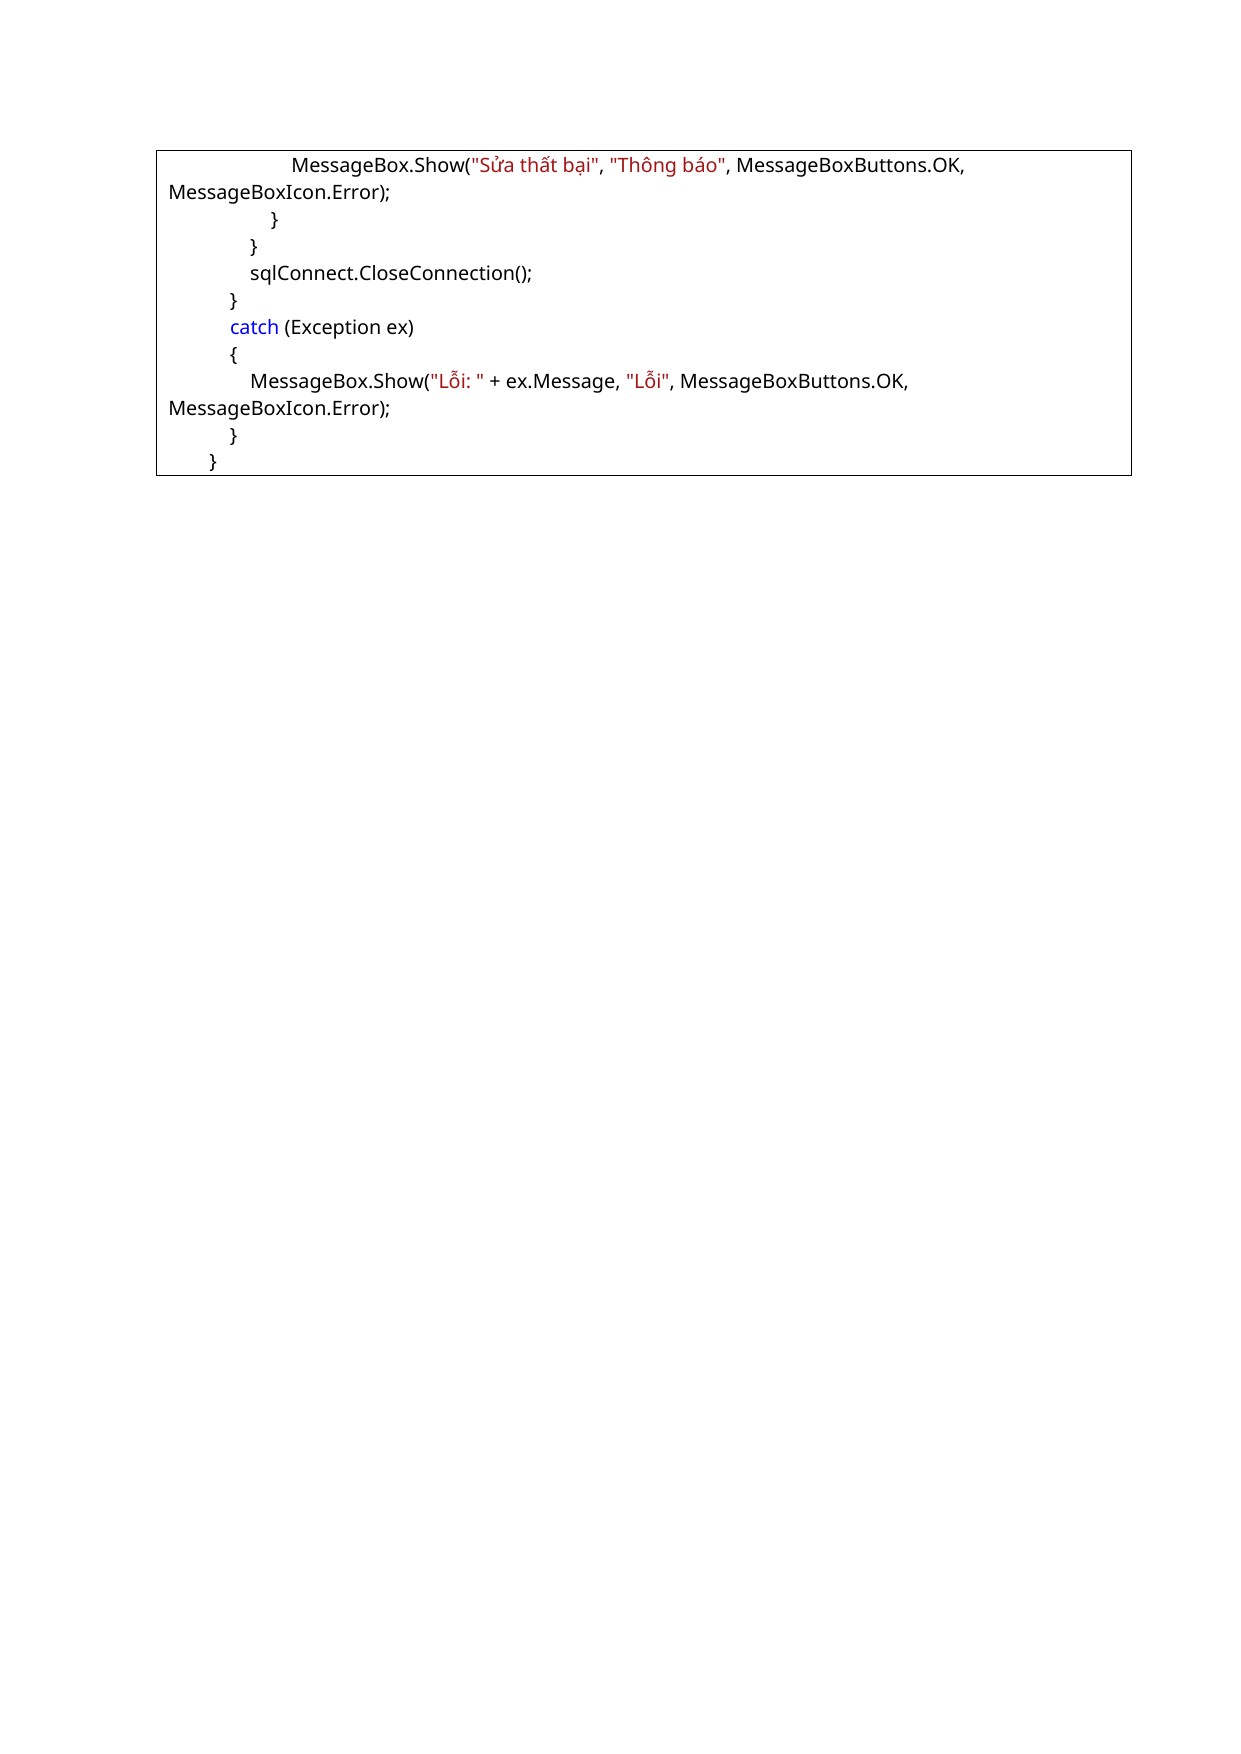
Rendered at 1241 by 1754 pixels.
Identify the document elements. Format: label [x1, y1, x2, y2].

table_header [157, 151, 1131, 475]
